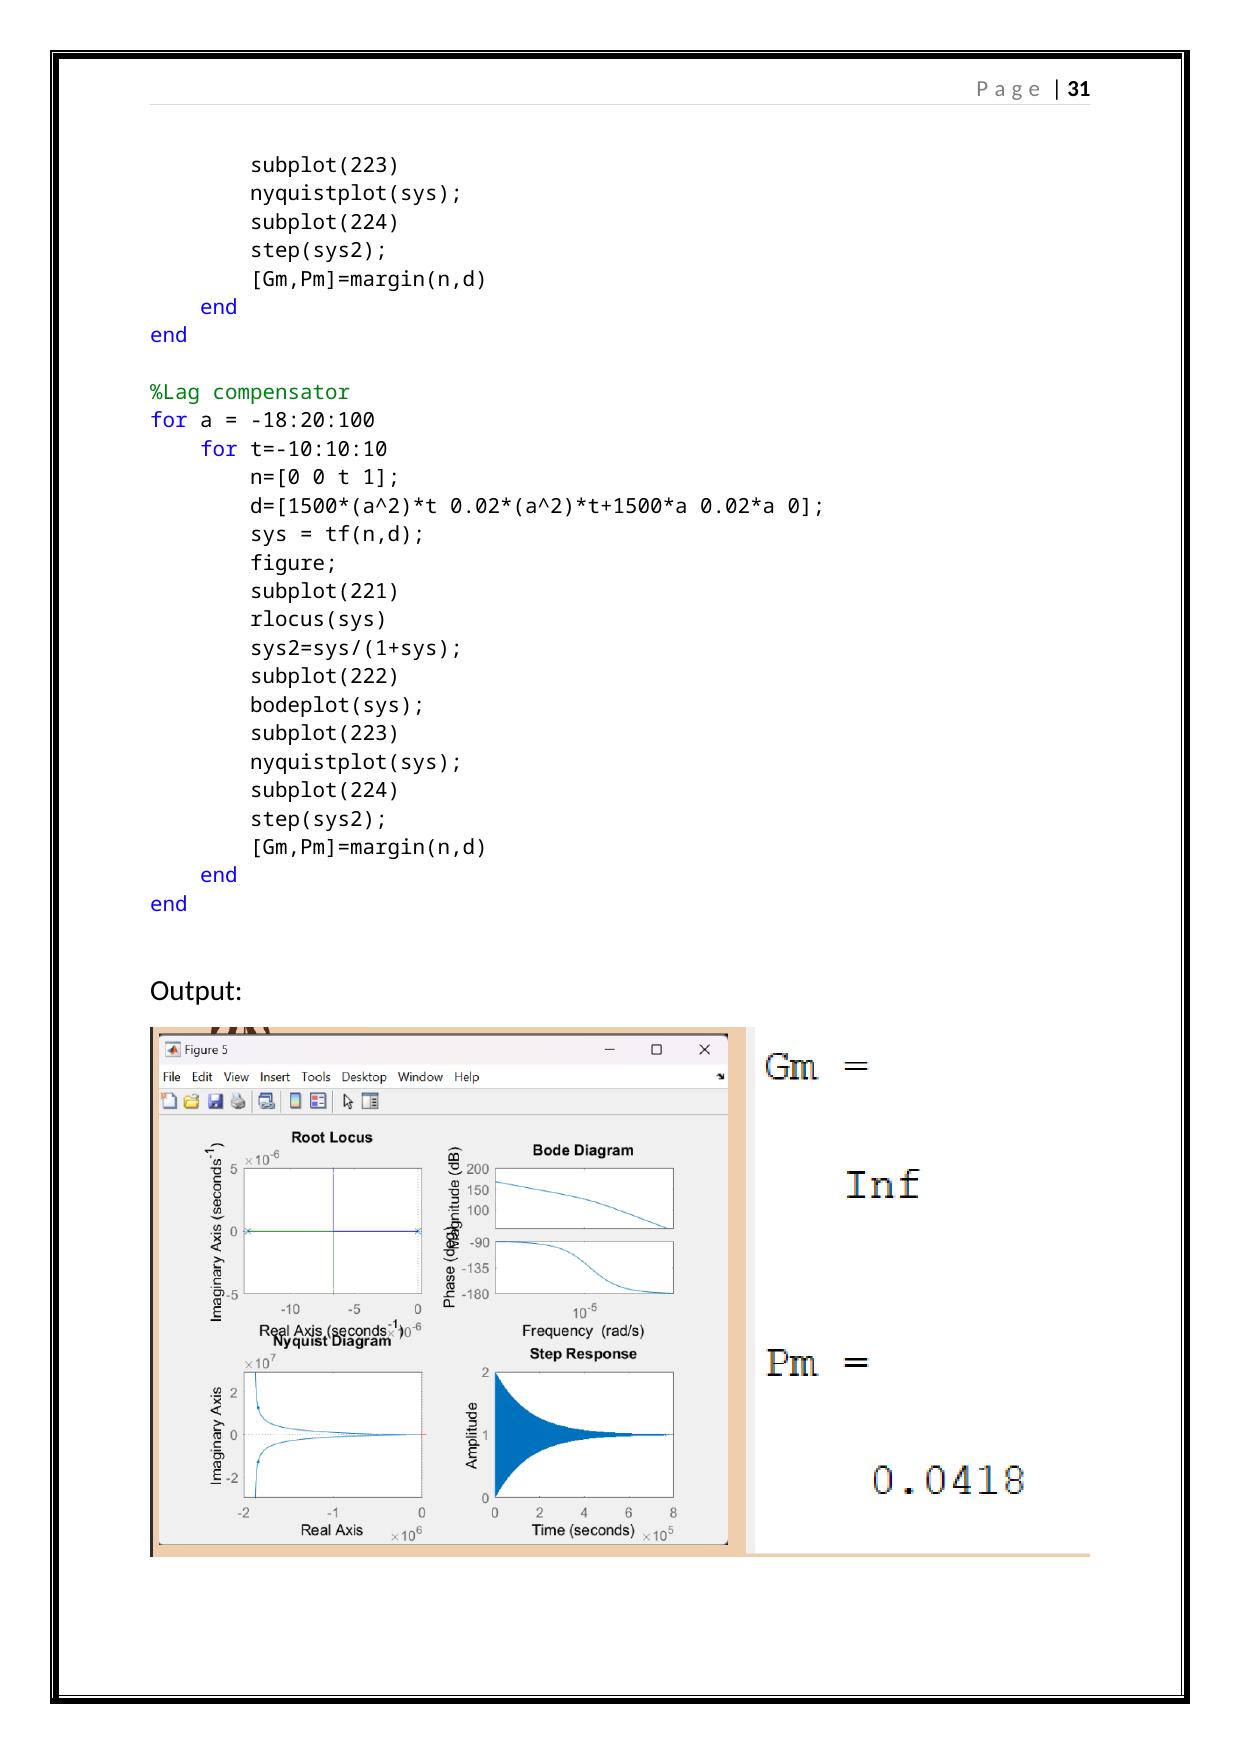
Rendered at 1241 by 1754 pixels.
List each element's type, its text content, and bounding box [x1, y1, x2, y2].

text subplot(222) [150, 661, 1090, 690]
text nyquistplot(sys); [150, 178, 1090, 207]
text end [150, 321, 1090, 349]
text subplot(224) [150, 775, 1090, 804]
text step(sys2); [150, 235, 1090, 264]
text rlocus(sys) [150, 604, 1090, 633]
text sys2=sys/(1+sys); [150, 633, 1090, 661]
text nyquistplot(sys); [150, 747, 1090, 775]
text end [150, 292, 1090, 321]
text end [150, 889, 1090, 917]
text end [150, 861, 1090, 889]
text subplot(221) [150, 576, 1090, 604]
text Output: [150, 972, 1090, 1008]
text sys = tf(n,d); [150, 519, 1090, 548]
text d=[1500*(a^2)*t 0.02*(a^2)*t+1500*a 0.02*a 0]; [150, 491, 1090, 519]
text figure; [150, 548, 1090, 576]
text for a = -18:20:100 [150, 406, 1090, 434]
text step(sys2); [150, 804, 1090, 832]
text subplot(223) [150, 718, 1090, 747]
text bodeplot(sys); [150, 690, 1090, 718]
text n=[0 0 t 1]; [150, 462, 1090, 491]
text %Lag compensator [150, 377, 1090, 406]
text subplot(223) [150, 150, 1090, 178]
text [Gm,Pm]=margin(n,d) [150, 264, 1090, 292]
picture [150, 1027, 1091, 1557]
text for t=-10:10:10 [150, 434, 1090, 462]
text subplot(224) [150, 207, 1090, 235]
text [Gm,Pm]=margin(n,d) [150, 832, 1090, 861]
